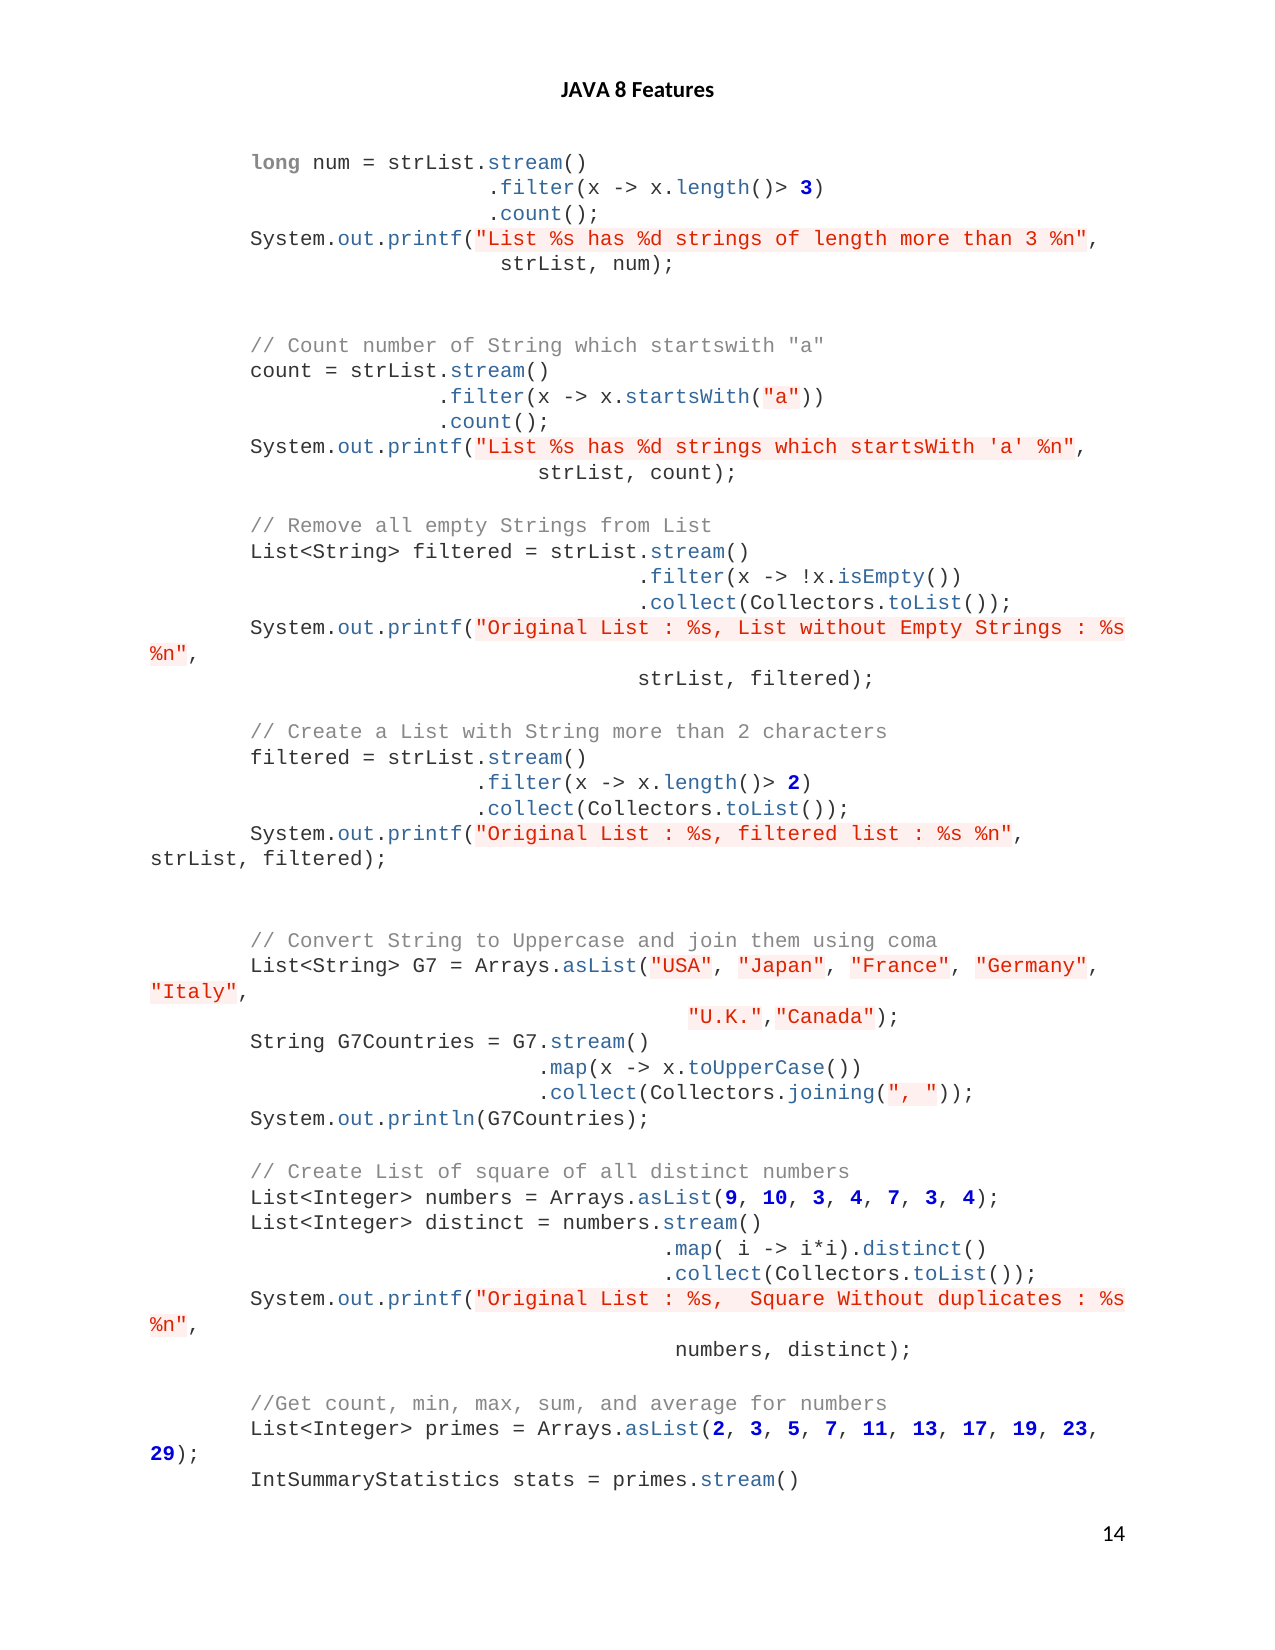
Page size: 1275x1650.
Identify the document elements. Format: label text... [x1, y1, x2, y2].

text .collect(Collectors.toList()); [150, 1261, 1125, 1287]
text strList, num); [150, 252, 1125, 277]
text List<Integer> numbers = Arrays.asList(9, 10, 3, 4, 7, 3, 4); [150, 1185, 1125, 1210]
text // Create a List with String more than 2 characters [150, 719, 1125, 745]
text strList, count); [150, 460, 1125, 486]
text // Create List of square of all distinct numbers [150, 1159, 1125, 1185]
text .collect(Collectors.toList()); [150, 796, 1125, 821]
text //Get count, min, max, sum, and average for numbers [150, 1391, 1125, 1416]
text String G7Countries = G7.stream() [150, 1030, 1125, 1055]
text filtered = strList.stream() [150, 745, 1125, 770]
text // Convert String to Uppercase and join them using coma [150, 928, 1125, 953]
text .count(); [150, 201, 1125, 226]
text strList, filtered); [150, 666, 1125, 692]
text .filter(x -> x.length()> 3) [150, 175, 1125, 201]
text System.out.printf("Original List : %s, Square Without duplicates : %s %n", [150, 1287, 1125, 1337]
text long num = strList.stream() [150, 150, 1125, 175]
text System.out.printf("Original List : %s, filtered list : %s %n", strList, filtered); [150, 821, 1125, 872]
text System.out.printf("List %s has %d strings of length more than 3 %n", [150, 226, 1125, 252]
text // Count number of String which startswith "a" [150, 333, 1125, 358]
text .count(); [150, 409, 1125, 435]
text // Remove all empty Strings from List [150, 514, 1125, 539]
text List<Integer> primes = Arrays.asList(2, 3, 5, 7, 11, 13, 17, 19, 23, 29); [150, 1416, 1125, 1467]
text IntSummaryStatistics stats = primes.stream() [150, 1467, 1125, 1492]
text List<String> filtered = strList.stream() [150, 539, 1125, 564]
text .collect(Collectors.toList()); [150, 590, 1125, 615]
text count = strList.stream() [150, 358, 1125, 384]
text System.out.printf("Original List : %s, List without Empty Strings : %s %n", [150, 615, 1125, 666]
text System.out.printf("List %s has %d strings which startsWith 'a' %n", [150, 435, 1125, 460]
text numbers, distinct); [150, 1337, 1125, 1363]
text System.out.println(G7Countries); [150, 1106, 1125, 1131]
text List<Integer> distinct = numbers.stream() [150, 1210, 1125, 1236]
text List<String> G7 = Arrays.asList("USA", "Japan", "France", "Germany", "Italy", [150, 953, 1125, 1004]
text .map( i -> i*i).distinct() [150, 1236, 1125, 1261]
text "U.K.","Canada"); [150, 1004, 1125, 1030]
text .map(x -> x.toUpperCase()) [150, 1055, 1125, 1081]
text .filter(x -> x.startsWith("a")) [150, 384, 1125, 409]
text .filter(x -> x.length()> 2) [150, 770, 1125, 796]
text .collect(Collectors.joining(", ")); [150, 1081, 1125, 1106]
text .filter(x -> !x.isEmpty()) [150, 564, 1125, 590]
